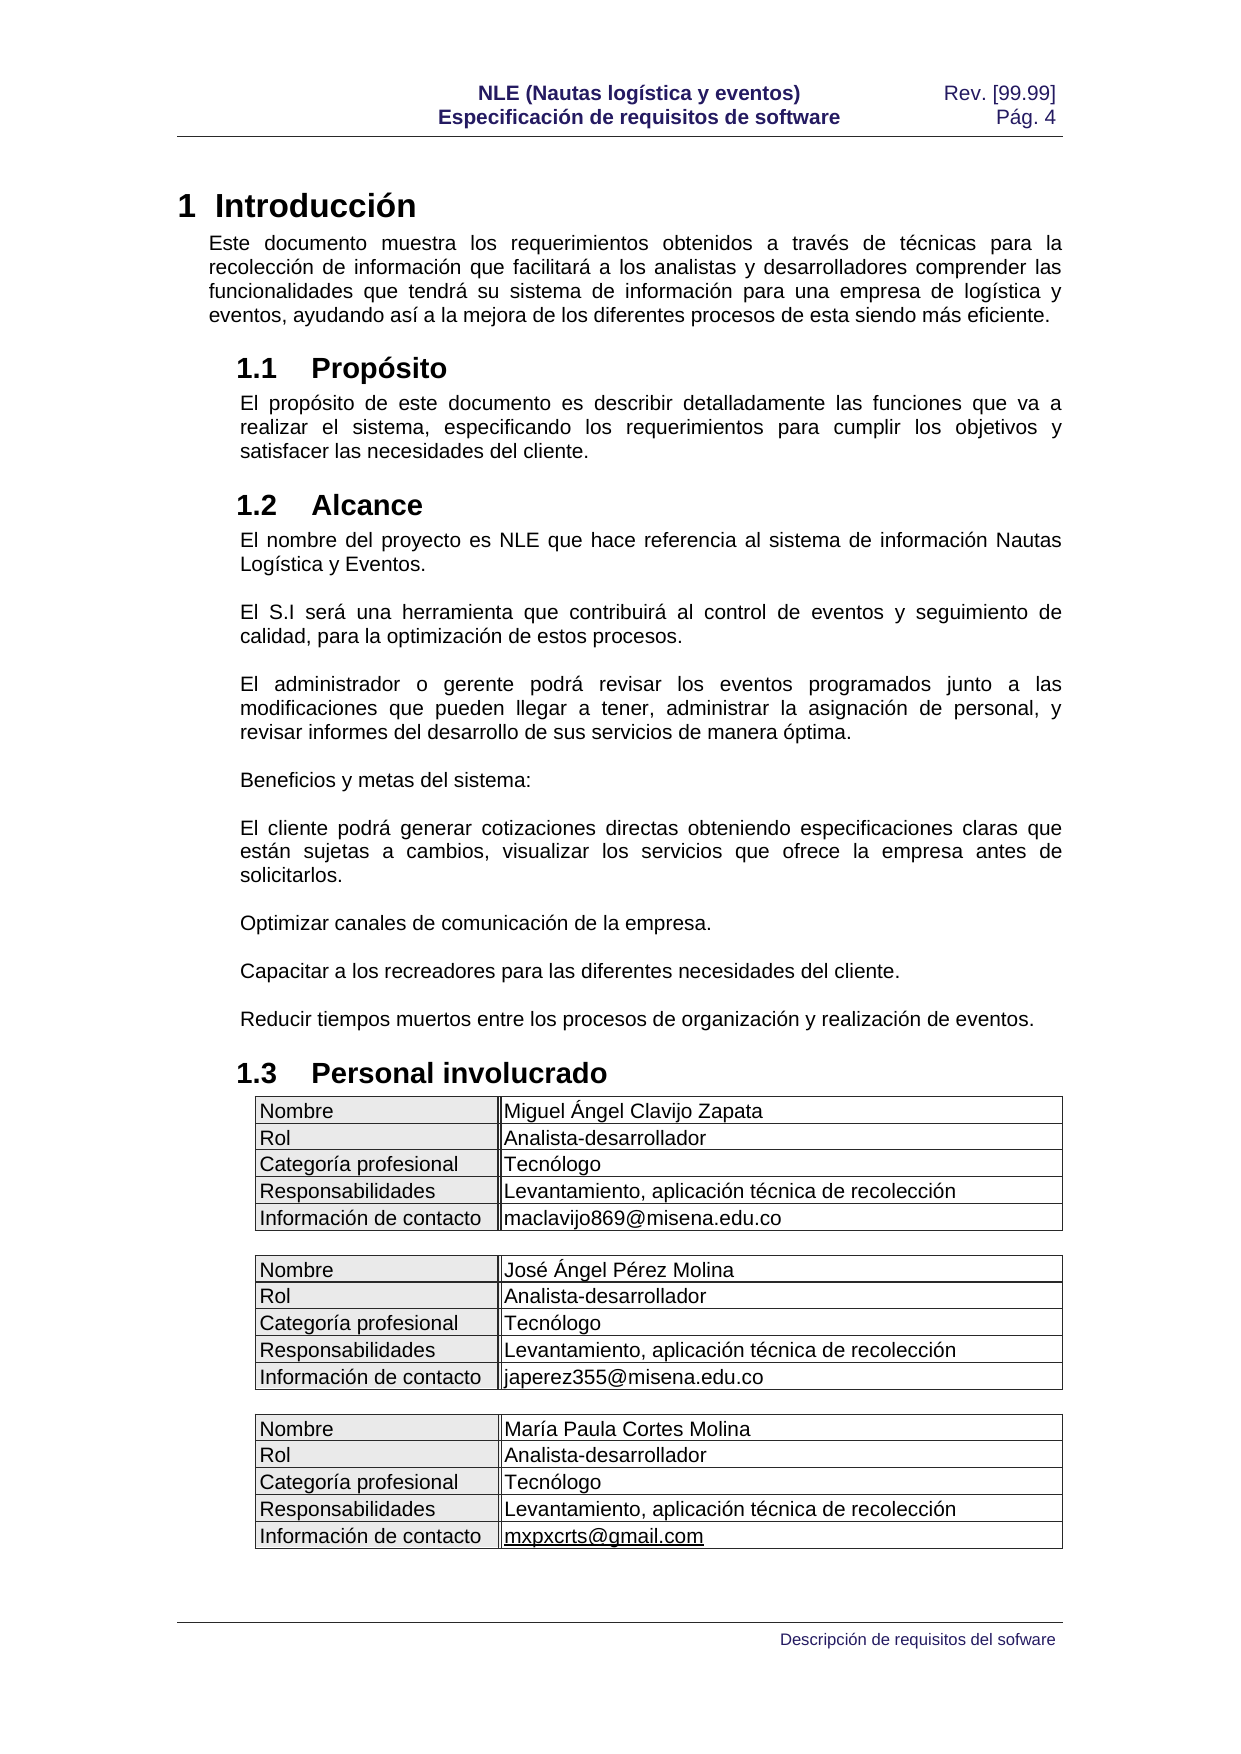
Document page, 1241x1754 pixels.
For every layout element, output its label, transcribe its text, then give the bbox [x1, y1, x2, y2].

subtitle Propósito [236, 351, 1063, 385]
table_cell Información de contacto [256, 1522, 498, 1547]
table_cell Tecnólogo [502, 1468, 1062, 1494]
table_cell Responsabilidades [256, 1336, 497, 1362]
table_header María Paula Cortes Molina [502, 1415, 1062, 1440]
text Este documento muestra los requerimientos obtenidos a través de técnicas para la recolección de información que facilitará a los analistas y desarrolladores comprender las funcionalidades que tendrá su sistema de información para una empresa de logística y eventos, ayudando así a la mejora de los diferentes procesos de esta siendo más eficiente. [208, 231, 1063, 326]
table_cell Analista-desarrollador [502, 1441, 1062, 1467]
table_header José Ángel Pérez Molina [502, 1256, 1062, 1281]
table_cell japerez355@misena.edu.co [502, 1363, 1062, 1388]
table_cell Categoría profesional [256, 1309, 497, 1335]
table_header Nombre [256, 1097, 497, 1123]
table_header Nombre [256, 1415, 498, 1440]
text Beneficios y metas del sistema: [240, 767, 1063, 791]
table_header Miguel Ángel Clavijo Zapata [502, 1097, 1062, 1123]
text Capacitar a los recreadores para las diferentes necesidades del cliente. [240, 959, 1063, 983]
table_cell Tecnólogo [502, 1309, 1062, 1335]
table_cell Levantamiento, aplicación técnica de recolección [502, 1336, 1062, 1362]
table_cell Información de contacto [256, 1204, 497, 1230]
table_cell Información de contacto [256, 1363, 497, 1388]
subtitle Introducción [177, 186, 1063, 224]
text El S.I será una herramienta que contribuirá al control de eventos y seguimiento de calidad, para la optimización de estos procesos. [240, 600, 1063, 648]
text El cliente podrá generar cotizaciones directas obteniendo especificaciones claras que están sujetas a cambios, visualizar los servicios que ofrece la empresa antes de solicitarlos. [240, 815, 1063, 887]
table_cell Analista-desarrollador [502, 1283, 1062, 1308]
table_cell Rol [256, 1124, 497, 1149]
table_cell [502, 1495, 1062, 1521]
text Reducir tiempos muertos entre los procesos de organización y realización de eventos. [240, 1007, 1063, 1031]
text El administrador o gerente podrá revisar los eventos programados junto a las modificaciones que pueden llegar a tener, administrar la asignación de personal, y revisar informes del desarrollo de sus servicios de manera óptima. [240, 672, 1063, 743]
table_cell Responsabilidades [256, 1177, 497, 1203]
table_cell maclavijo869@misena.edu.co [502, 1204, 1062, 1230]
table_cell Tecnólogo [502, 1150, 1062, 1176]
table_cell mxpxcrts@gmail.com [502, 1522, 1062, 1547]
text El propósito de este documento es describir detalladamente las funciones que va a realizar el sistema, especificando los requerimientos para cumplir los objetivos y satisfacer las necesidades del cliente. [240, 391, 1063, 463]
text El nombre del proyecto es NLE que hace referencia al sistema de información Nautas Logística y Eventos. [240, 528, 1063, 576]
table_cell Rol [256, 1283, 497, 1308]
table_cell Categoría profesional [256, 1150, 497, 1176]
table_cell Levantamiento, aplicación técnica de recolección [502, 1177, 1062, 1203]
table_cell Responsabilidades [256, 1495, 498, 1521]
subtitle Alcance [236, 488, 1063, 522]
table_cell Categoría profesional [256, 1468, 498, 1494]
table_header Nombre [256, 1256, 497, 1281]
table_cell Rol [256, 1441, 498, 1467]
table_cell Analista-desarrollador [502, 1124, 1062, 1149]
text Optimizar canales de comunicación de la empresa. [240, 911, 1063, 935]
subtitle Personal involucrado [236, 1056, 1063, 1089]
